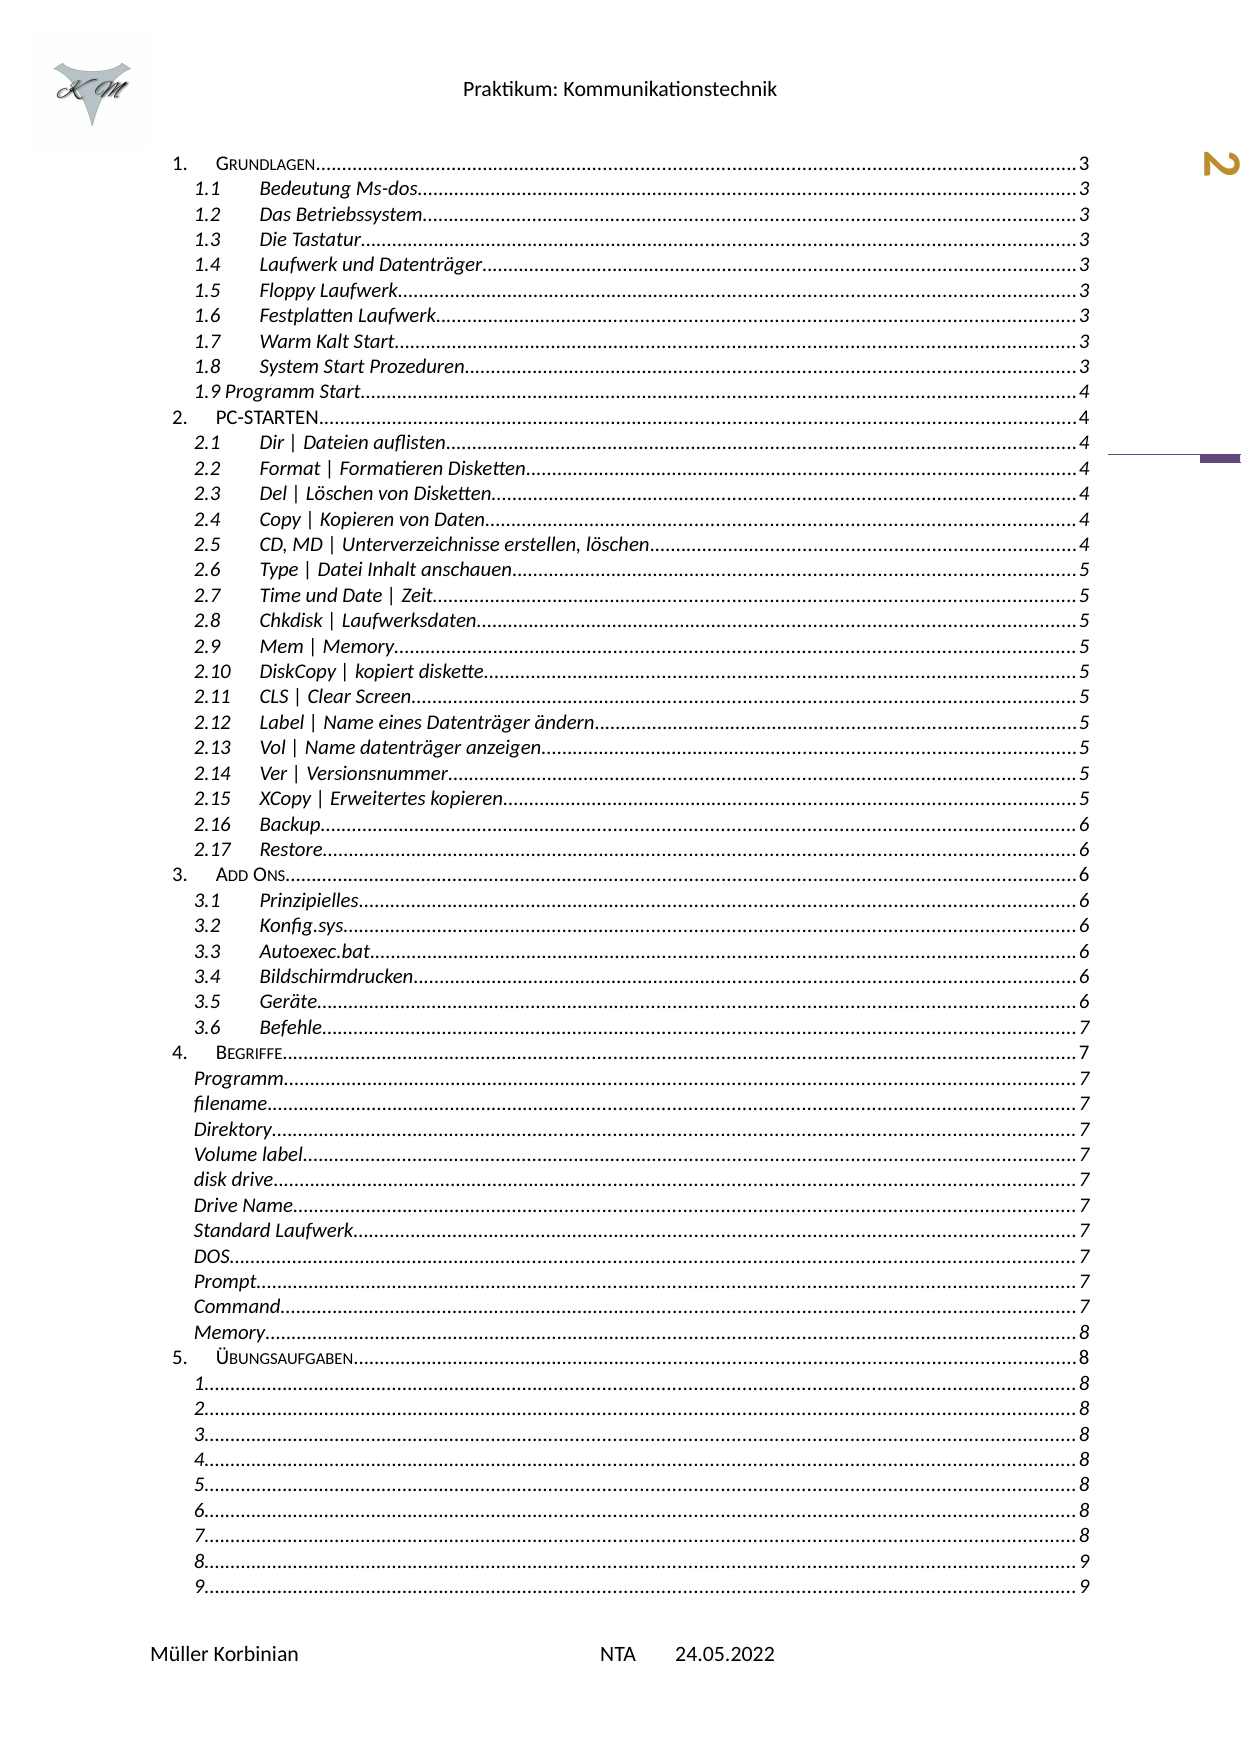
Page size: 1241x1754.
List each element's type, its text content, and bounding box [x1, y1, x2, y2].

text 1.2 Das Betriebssystem 3 [194, 201, 1083, 226]
text 1. Grundlagen 3 [172, 150, 1083, 175]
text Direktory 7 [194, 1116, 1083, 1141]
text 3.6 Befehle 7 [194, 1014, 1083, 1039]
text 3.1 Prinzipielles 6 [194, 887, 1083, 912]
picture [31, 29, 150, 149]
text 2.4 Copy | Kopieren von Daten 4 [194, 506, 1083, 531]
text 7 8 [194, 1522, 1083, 1548]
text 4 8 [194, 1446, 1083, 1472]
text 2.8 Chkdisk | Laufwerksdaten 5 [194, 607, 1083, 633]
text 2.13 Vol | Name datenträger anzeigen 5 [194, 734, 1083, 760]
text 2.17 Restore 6 [194, 836, 1083, 862]
text 2 8 [194, 1395, 1083, 1421]
text 1.9 Programm Start 4 [194, 379, 1083, 404]
text 1 8 [194, 1370, 1083, 1395]
text 2.9 Mem | Memory 5 [194, 633, 1083, 658]
text 2.14 Ver | Versionsnummer 5 [194, 760, 1083, 785]
text 2.12 Label | Name eines Datenträger ändern 5 [194, 709, 1083, 734]
text Memory 8 [194, 1319, 1083, 1344]
text 2.15 XCopy | Erweitertes kopieren 5 [194, 785, 1083, 811]
text disk drive 7 [194, 1167, 1083, 1192]
text 1.7 Warm Kalt Start 3 [194, 328, 1083, 353]
text 2.5 CD, MD | Unterverzeichnisse erstellen, löschen 4 [194, 531, 1083, 557]
text 2. PC-STARTEN 4 [172, 404, 1083, 429]
text Drive Name 7 [194, 1192, 1083, 1217]
text 5 8 [194, 1472, 1083, 1497]
text 2.16 Backup 6 [194, 811, 1083, 836]
text 2.1 Dir | Dateien auflisten 4 [194, 429, 1083, 455]
text 5. Übungsaufgaben 8 [172, 1344, 1083, 1370]
text 2.7 Time und Date | Zeit 5 [194, 582, 1083, 607]
text DOS 7 [194, 1243, 1083, 1268]
text Command 7 [194, 1294, 1083, 1319]
text 2.11 CLS | Clear Screen 5 [194, 684, 1083, 709]
text 1.5 Floppy Laufwerk 3 [194, 277, 1083, 302]
text Volume label 7 [194, 1141, 1083, 1167]
text Prompt 7 [194, 1268, 1083, 1294]
text 8 9 [194, 1548, 1083, 1573]
text 3.4 Bildschirmdrucken 6 [194, 963, 1083, 989]
text 1.3 Die Tastatur 3 [194, 226, 1083, 252]
text filename 7 [194, 1090, 1083, 1116]
text 3 8 [194, 1421, 1083, 1446]
text 2.6 Type | Datei Inhalt anschauen 5 [194, 557, 1083, 582]
text 2.3 Del | Löschen von Disketten 4 [194, 480, 1083, 506]
text 3.3 Autoexec.bat 6 [194, 938, 1083, 963]
text 1.8 System Start Prozeduren 3 [194, 353, 1083, 379]
text 4. Begriffe 7 [172, 1039, 1083, 1065]
text Standard Laufwerk 7 [194, 1217, 1083, 1243]
text 2.2 Format | Formatieren Disketten 4 [194, 455, 1083, 480]
text 1.1 Bedeutung Ms-dos 3 [194, 175, 1083, 201]
text 3.5 Geräte 6 [194, 989, 1083, 1014]
text 3.2 Konfig.sys 6 [194, 912, 1083, 938]
text 1.4 Laufwerk und Datenträger 3 [194, 252, 1083, 277]
text 6 8 [194, 1497, 1083, 1522]
text Programm 7 [194, 1065, 1083, 1090]
text 9 9 [194, 1573, 1083, 1599]
text 1.6 Festplatten Laufwerk 3 [194, 302, 1083, 328]
text 2.10 DiskCopy | kopiert diskette 5 [194, 658, 1083, 684]
text 3. Add Ons 6 [172, 862, 1083, 887]
